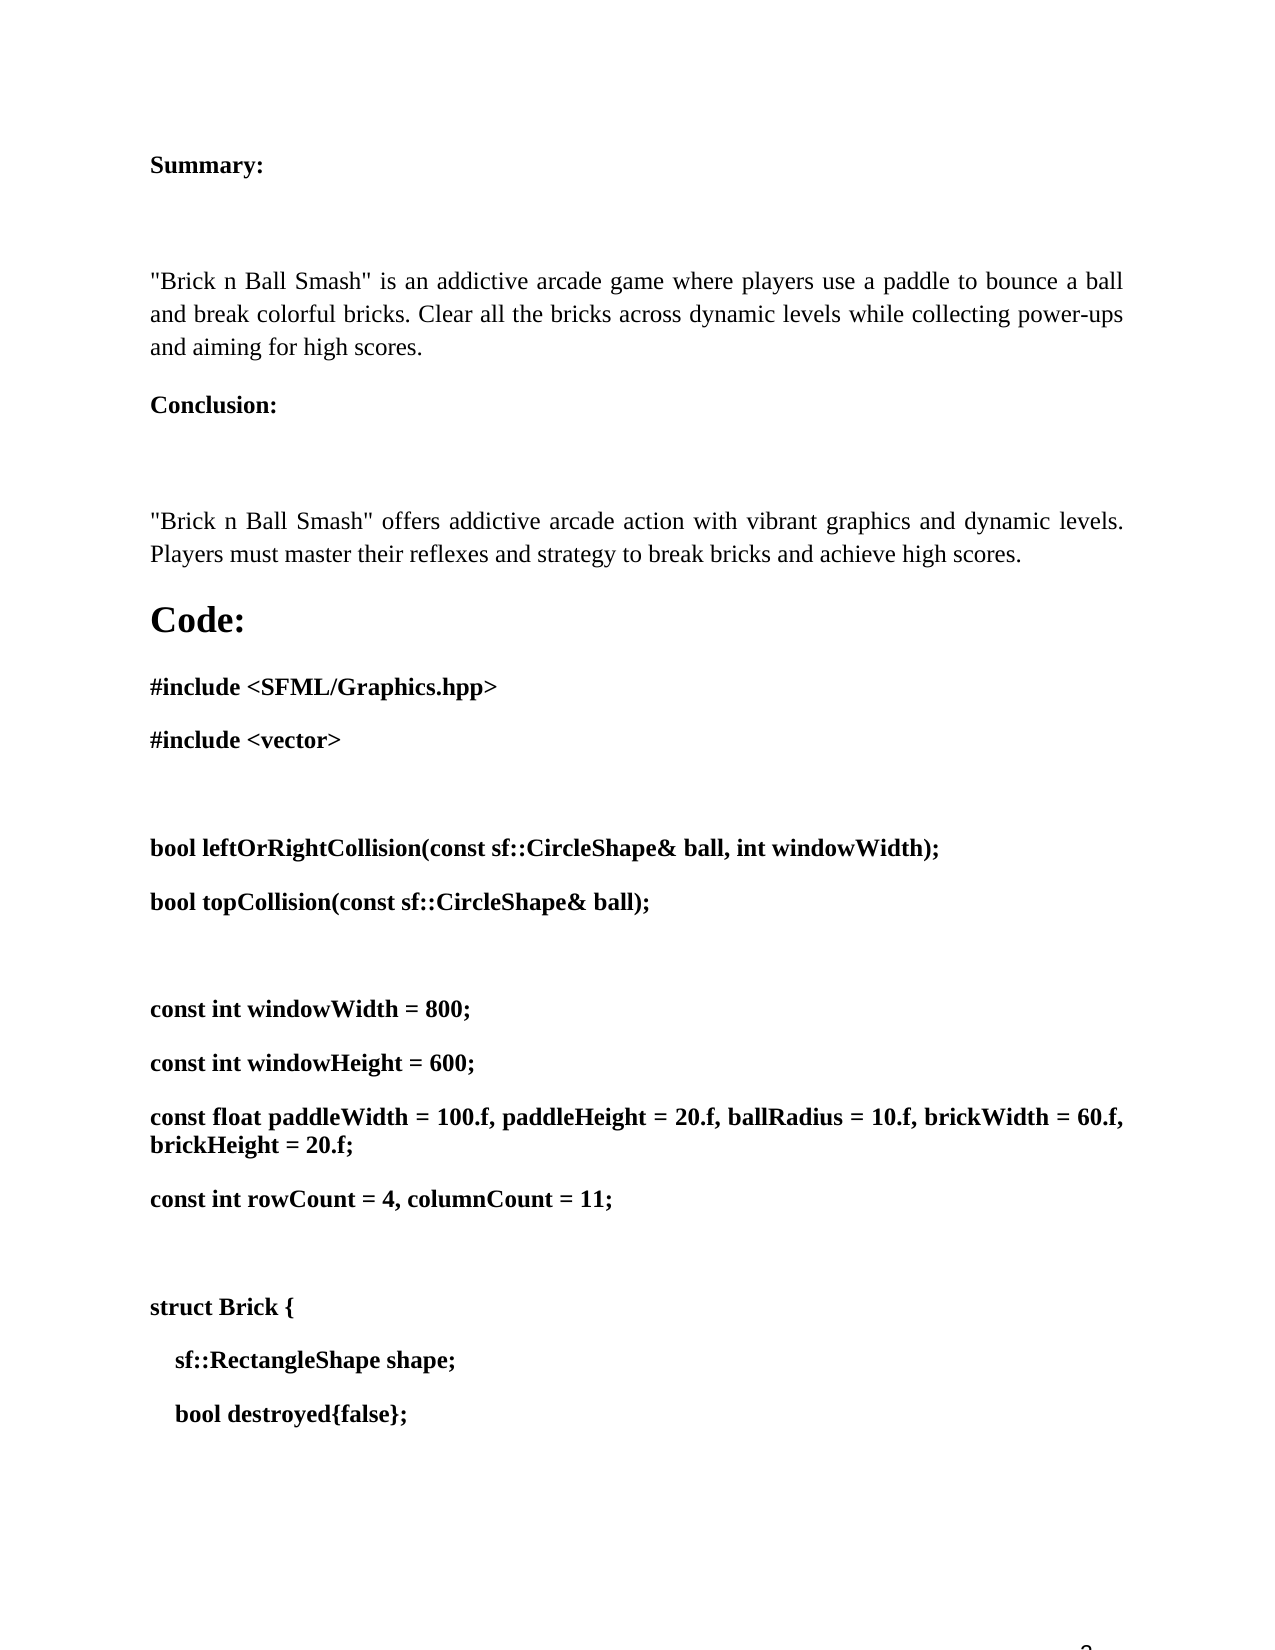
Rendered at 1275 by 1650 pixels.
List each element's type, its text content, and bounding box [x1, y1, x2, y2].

text struct Brick { [150, 1292, 1125, 1321]
text const int rowCount = 4, columnCount = 11; [150, 1184, 1125, 1213]
text Conclusion: [150, 390, 1125, 419]
text bool destroyed{false}; [150, 1399, 1125, 1428]
text Summary: [150, 150, 1125, 179]
text const int windowWidth = 800; [150, 994, 1125, 1023]
text #include <SFML/Graphics.hpp> [150, 672, 1125, 701]
text #include <vector> [150, 726, 1125, 754]
text bool topCollision(const sf::CircleShape& ball); [150, 887, 1125, 916]
text const int windowHeight = 600; [150, 1048, 1125, 1077]
text bool leftOrRightCollision(const sf::CircleShape& ball, int windowWidth); [150, 833, 1125, 862]
text "Brick n Ball Smash" offers addictive arcade action with vibrant graphics and dynamic levels. Players must master their reflexes and strategy to break bricks and achieve high scores. [150, 506, 1125, 568]
text Code: [150, 597, 1125, 640]
text sf::RectangleShape shape; [150, 1346, 1125, 1374]
text "Brick n Ball Smash" is an addictive arcade game where players use a paddle to bounce a ball and break colorful bricks. Clear all the bricks across dynamic levels while collecting power-ups and aiming for high scores. [150, 266, 1125, 361]
text const float paddleWidth = 100.f, paddleHeight = 20.f, ballRadius = 10.f, brickWidth = 60.f, brickHeight = 20.f; [150, 1102, 1125, 1159]
